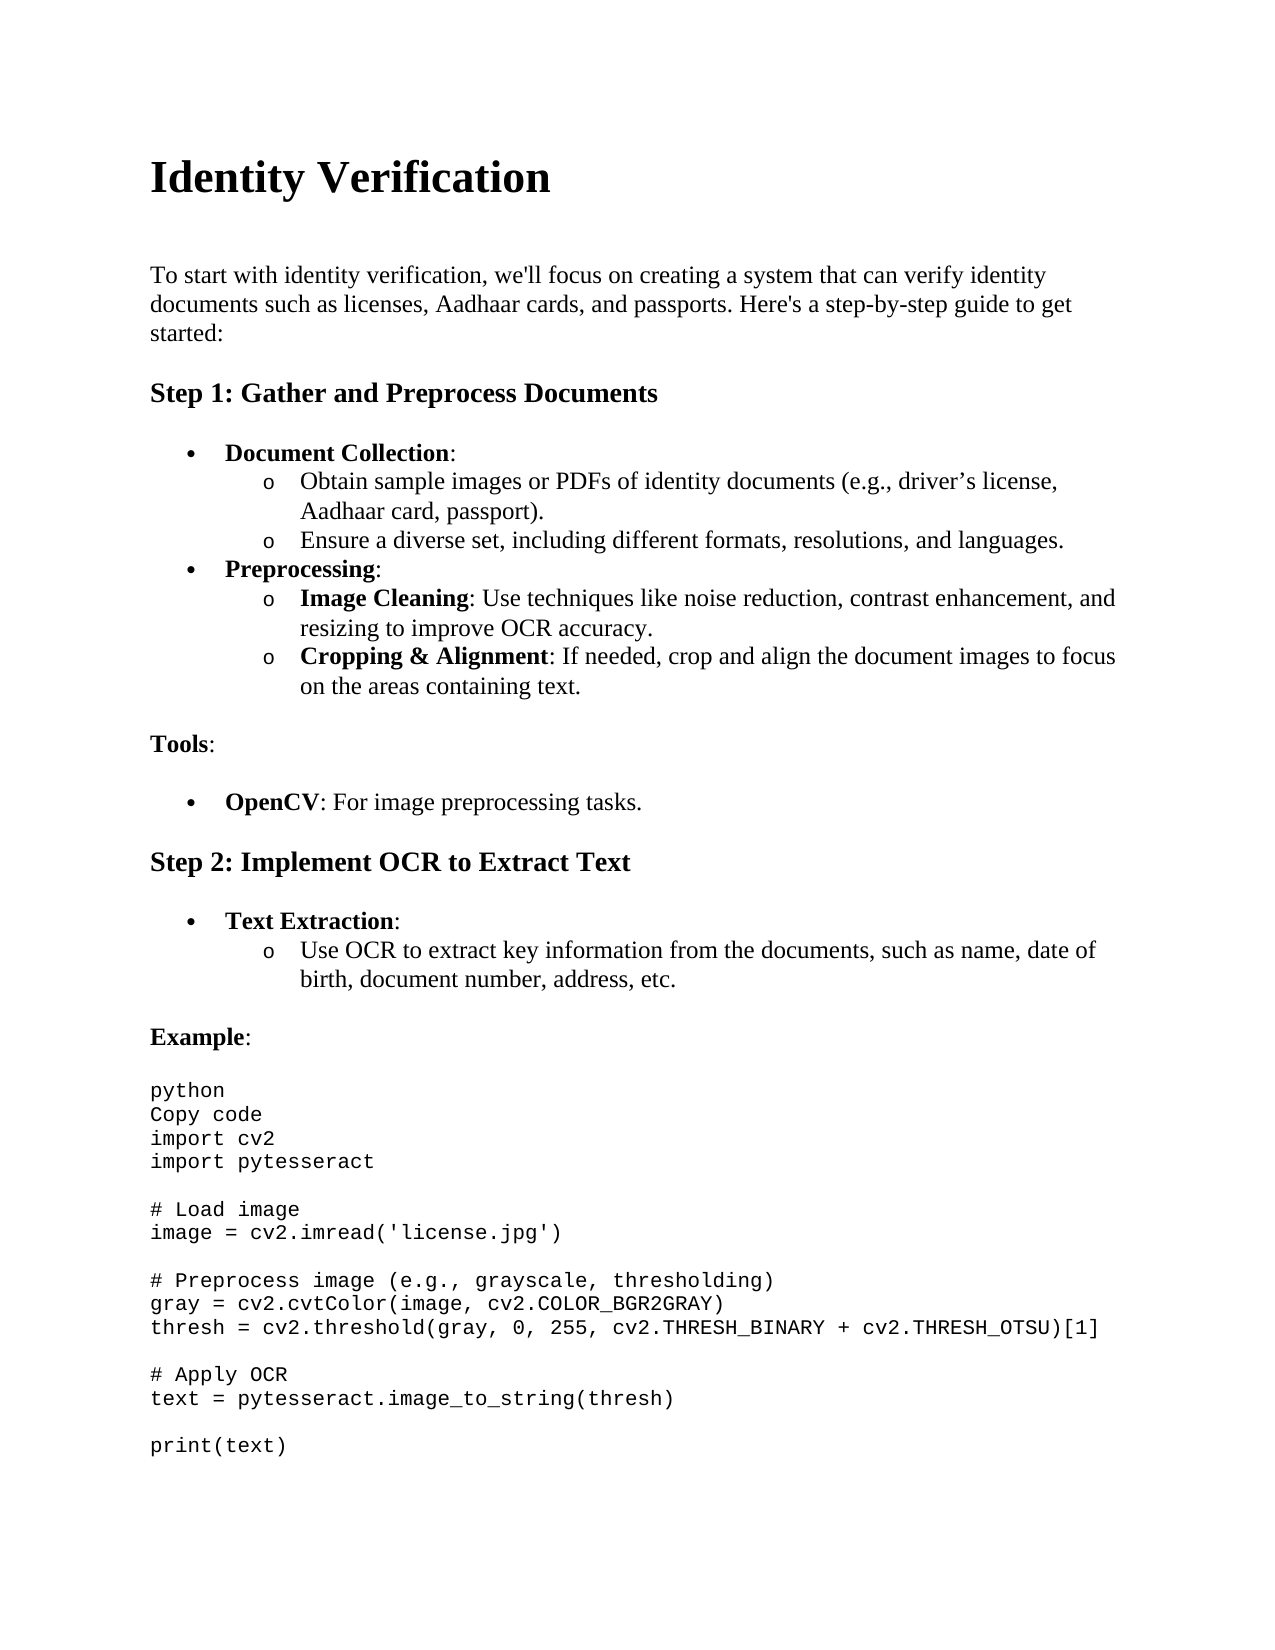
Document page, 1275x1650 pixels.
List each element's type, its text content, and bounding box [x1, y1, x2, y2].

text Identity Verification [150, 150, 1125, 203]
text import cv2 [150, 1128, 1125, 1151]
list Text Extraction: [187, 906, 1125, 935]
text thresh = cv2.threshold(gray, 0, 255, cv2.THRESH_BINARY + cv2.THRESH_OTSU)[1] [150, 1317, 1125, 1341]
text # Apply OCR [150, 1364, 1125, 1388]
text Step 2: Implement OCR to Extract Text [150, 845, 1125, 877]
list Image Cleaning: Use techniques like noise reduction, contrast enhancement, and resizing to improve OCR accuracy. [262, 583, 1125, 641]
text python [150, 1080, 1125, 1104]
list Obtain sample images or PDFs of identity documents (e.g., driver’s license, Aadhaar card, passport). [262, 466, 1125, 525]
text Tools: [150, 729, 1125, 758]
text import pytesseract [150, 1151, 1125, 1175]
text gray = cv2.cvtColor(image, cv2.COLOR_BGR2GRAY) [150, 1293, 1125, 1317]
text Example: [150, 1022, 1125, 1051]
list Use OCR to extract key information from the documents, such as name, date of birth, document number, address, etc. [262, 935, 1125, 993]
list Cropping & Alignment: If needed, crop and align the document images to focus on the areas containing text. [262, 641, 1125, 700]
list Ensure a diverse set, including different formats, resolutions, and languages. [262, 525, 1125, 554]
list OpenCV: For image preprocessing tasks. [187, 787, 1125, 816]
text Step 1: Gather and Preprocess Documents [150, 376, 1125, 408]
text text = pytesseract.image_to_string(thresh) [150, 1388, 1125, 1411]
list Preprocessing: [187, 554, 1125, 583]
text image = cv2.imread('license.jpg') [150, 1222, 1125, 1246]
text # Load image [150, 1199, 1125, 1222]
text To start with identity verification, we'll focus on creating a system that can verify identity documents such as licenses, Aadhaar cards, and passports. Here's a step-by-step guide to get started: [150, 232, 1125, 347]
text print(text) [150, 1435, 1125, 1459]
text Copy code [150, 1104, 1125, 1128]
text # Preprocess image (e.g., grayscale, thresholding) [150, 1269, 1125, 1293]
list Document Collection: [187, 438, 1125, 466]
